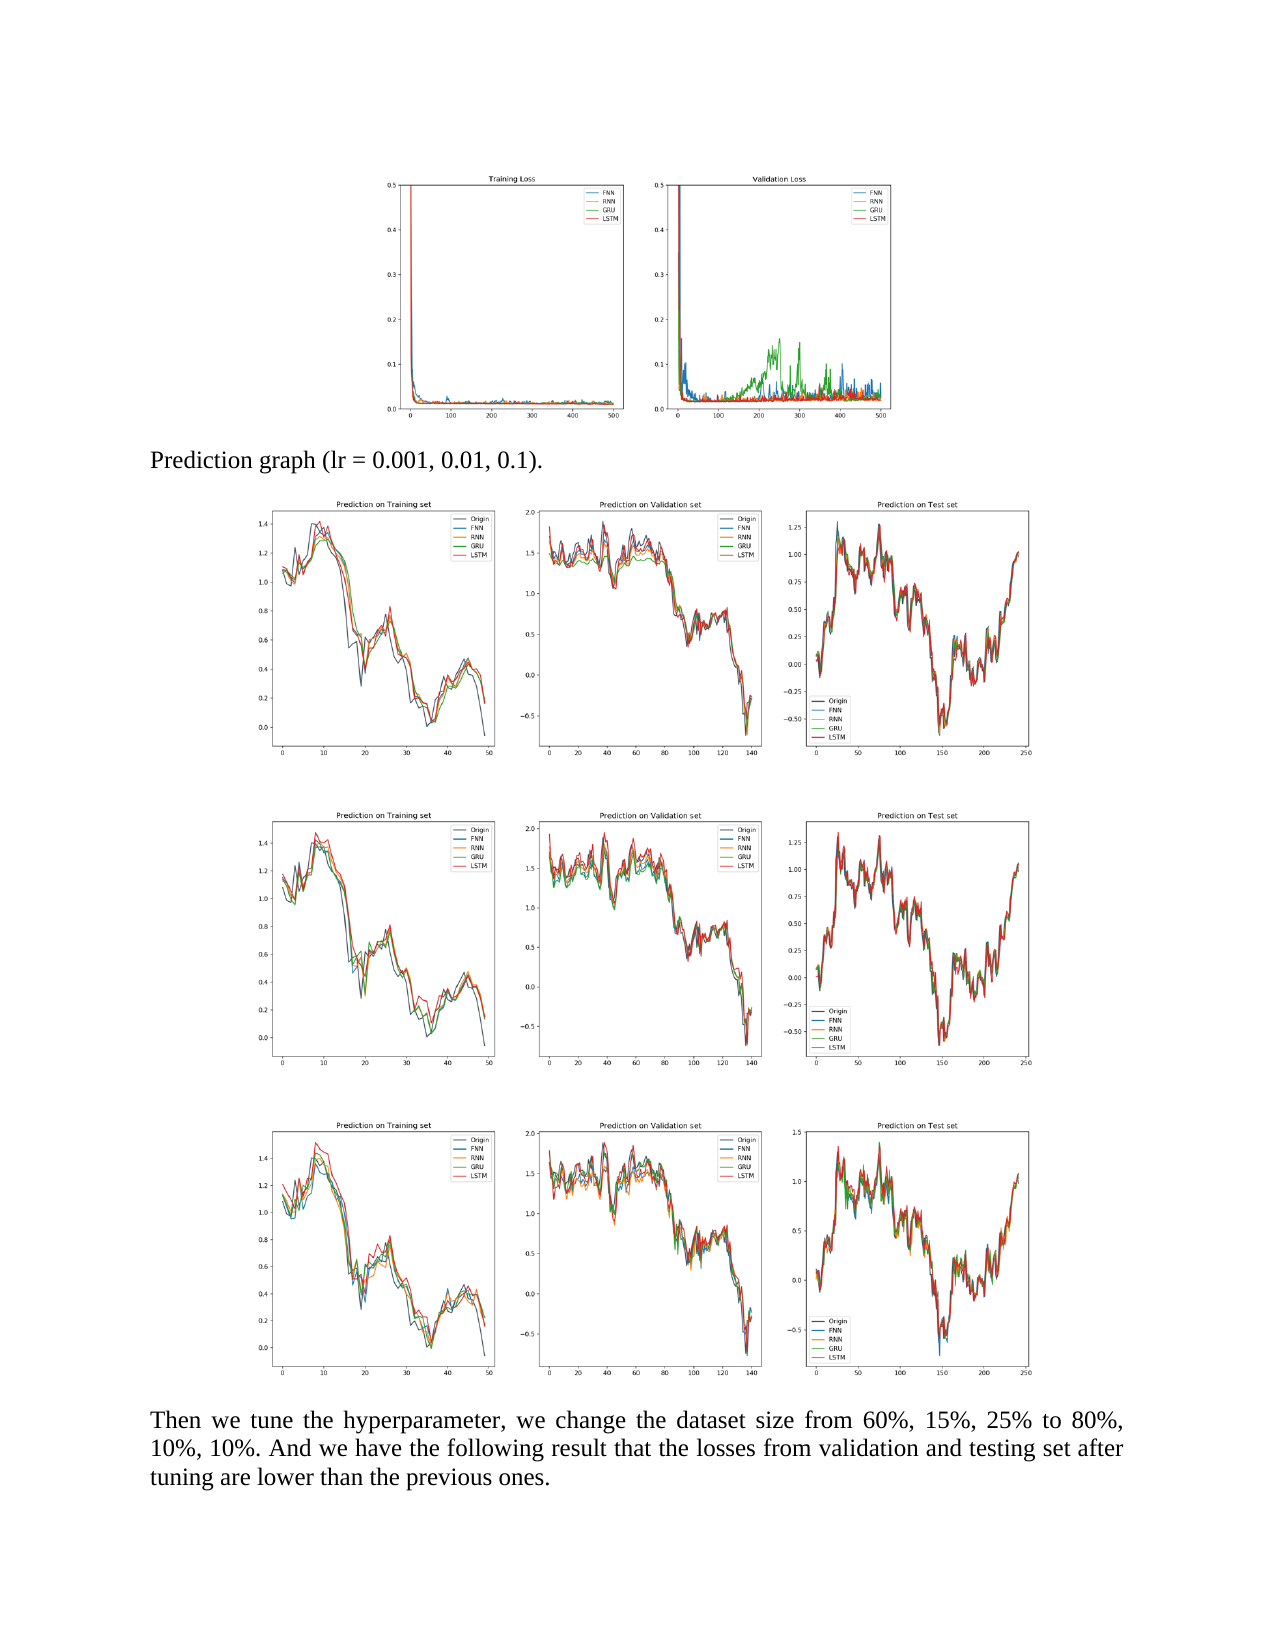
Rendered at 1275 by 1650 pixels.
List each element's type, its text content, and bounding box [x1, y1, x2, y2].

picture [150, 474, 1125, 1405]
picture [321, 150, 954, 446]
text Prediction graph (lr = 0.001, 0.01, 0.1). [150, 445, 1125, 474]
text Then we tune the hyperparameter, we change the dataset size from 60%, 15%, 25% to 80%, 10%, 10%. And we have the following result that the losses from validation and testing set after tuning are lower than the previous ones. [150, 1405, 1125, 1491]
